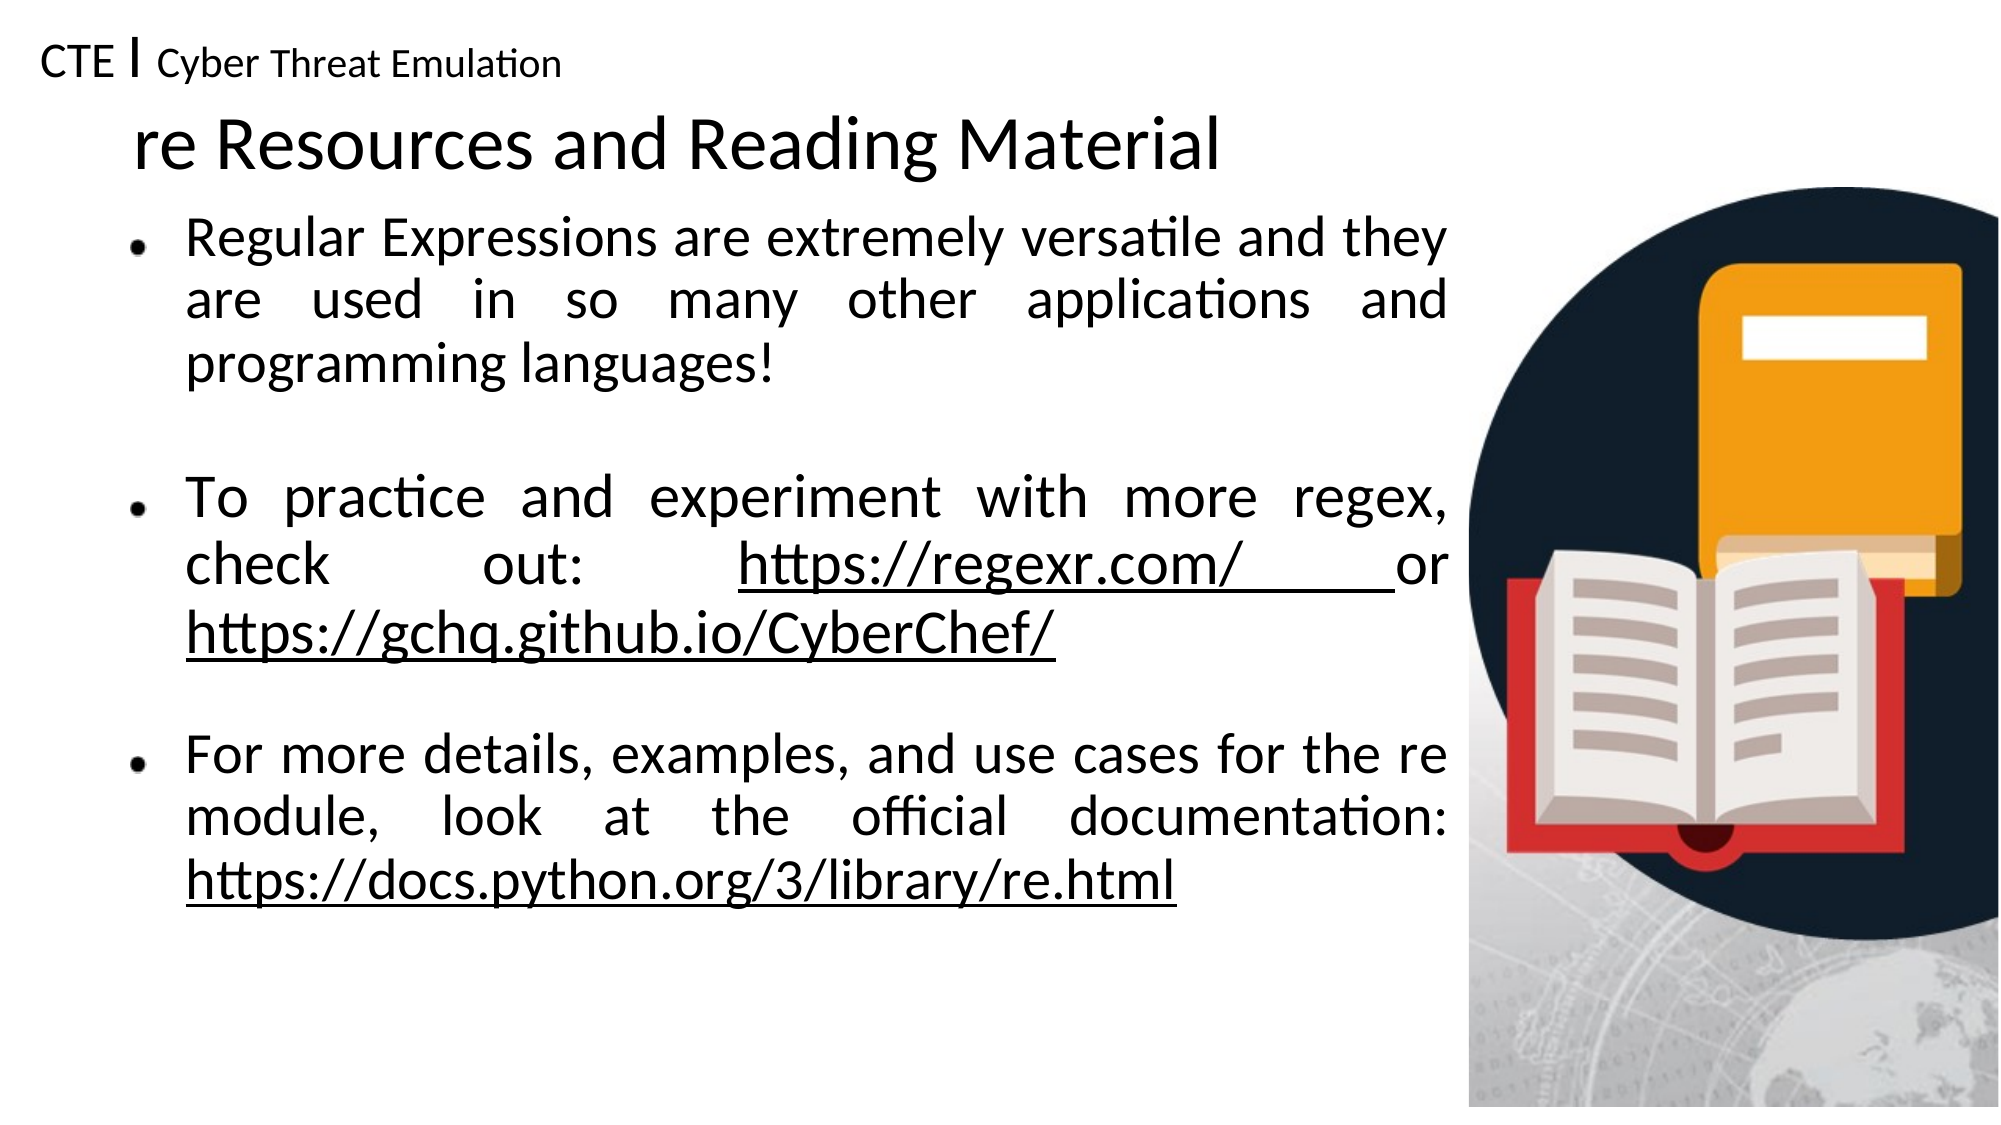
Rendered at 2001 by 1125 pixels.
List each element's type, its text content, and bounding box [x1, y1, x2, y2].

list For more details, examples, and use cases for the re module, look at the official documentation: https://docs.python.org/3/library/re.html [129, 722, 1468, 914]
list Regular Expressions are extremely versatile and they are used in so many other applications and programming languages! [129, 205, 1468, 397]
subtitle re Resources and Reading Material [133, 95, 1855, 189]
picture [1468, 187, 1999, 1107]
picture [130, 501, 147, 518]
picture [130, 756, 147, 774]
picture [130, 239, 147, 257]
list To practice and experiment with more regex, check out: https://regexr.com/ or https://gchq.github.io/CyberChef/ [129, 463, 1468, 669]
